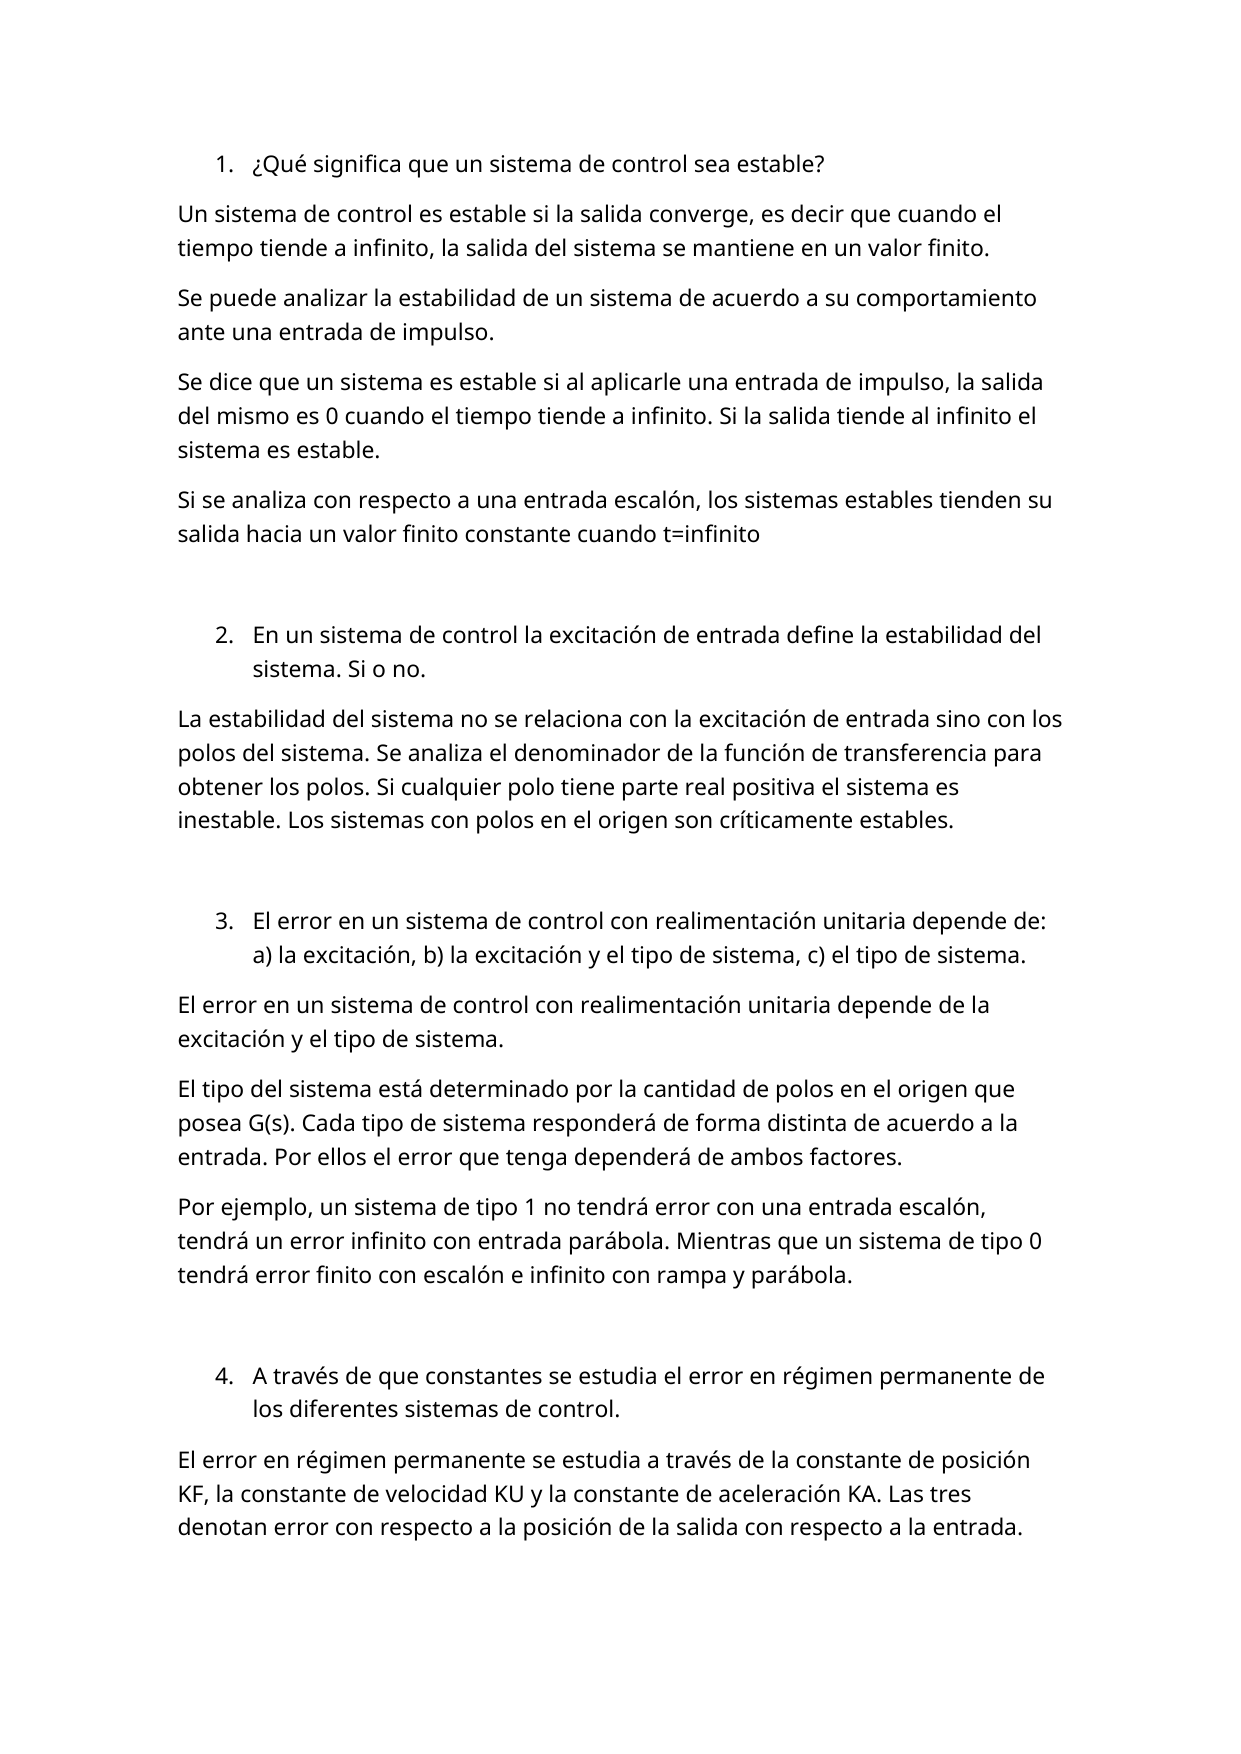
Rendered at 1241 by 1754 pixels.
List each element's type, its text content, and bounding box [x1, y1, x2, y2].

list En un sistema de control la excitación de entrada define la estabilidad del sistema. Si o no. [215, 619, 1063, 684]
text El error en un sistema de control con realimentación unitaria depende de la excitación y el tipo de sistema. [177, 989, 1063, 1054]
text Se puede analizar la estabilidad de un sistema de acuerdo a su comportamiento ante una entrada de impulso. [177, 282, 1063, 347]
list A través de que constantes se estudia el error en régimen permanente de los diferentes sistemas de control. [215, 1360, 1063, 1425]
text Un sistema de control es estable si la salida converge, es decir que cuando el tiempo tiende a infinito, la salida del sistema se mantiene en un valor finito. [177, 198, 1063, 263]
text Se dice que un sistema es estable si al aplicarle una entrada de impulso, la salida del mismo es 0 cuando el tiempo tiende a infinito. Si la salida tiende al infinito el sistema es estable. [177, 366, 1063, 465]
list El error en un sistema de control con realimentación unitaria depende de: a) la excitación, b) la excitación y el tipo de sistema, c) el tipo de sistema. [215, 905, 1063, 970]
text Si se analiza con respecto a una entrada escalón, los sistemas estables tienden su salida hacia un valor finito constante cuando t=infinito [177, 484, 1063, 549]
list ¿Qué significa que un sistema de control sea estable? [215, 148, 1063, 179]
text La estabilidad del sistema no se relaciona con la excitación de entrada sino con los polos del sistema. Se analiza el denominador de la función de transferencia para obtener los polos. Si cualquier polo tiene parte real positiva el sistema es inestable. Los sistemas con polos en el origen son críticamente estables. [177, 703, 1063, 836]
text El tipo del sistema está determinado por la cantidad de polos en el origen que posea G(s). Cada tipo de sistema responderá de forma distinta de acuerdo a la entrada. Por ellos el error que tenga dependerá de ambos factores. [177, 1073, 1063, 1172]
text Por ejemplo, un sistema de tipo 1 no tendrá error con una entrada escalón, tendrá un error infinito con entrada parábola. Mientras que un sistema de tipo 0 tendrá error finito con escalón e infinito con rampa y parábola. [177, 1191, 1063, 1290]
text El error en régimen permanente se estudia a través de la constante de posición KF, la constante de velocidad KU y la constante de aceleración KA. Las tres denotan error con respecto a la posición de la salida con respecto a la entrada. [177, 1444, 1063, 1543]
